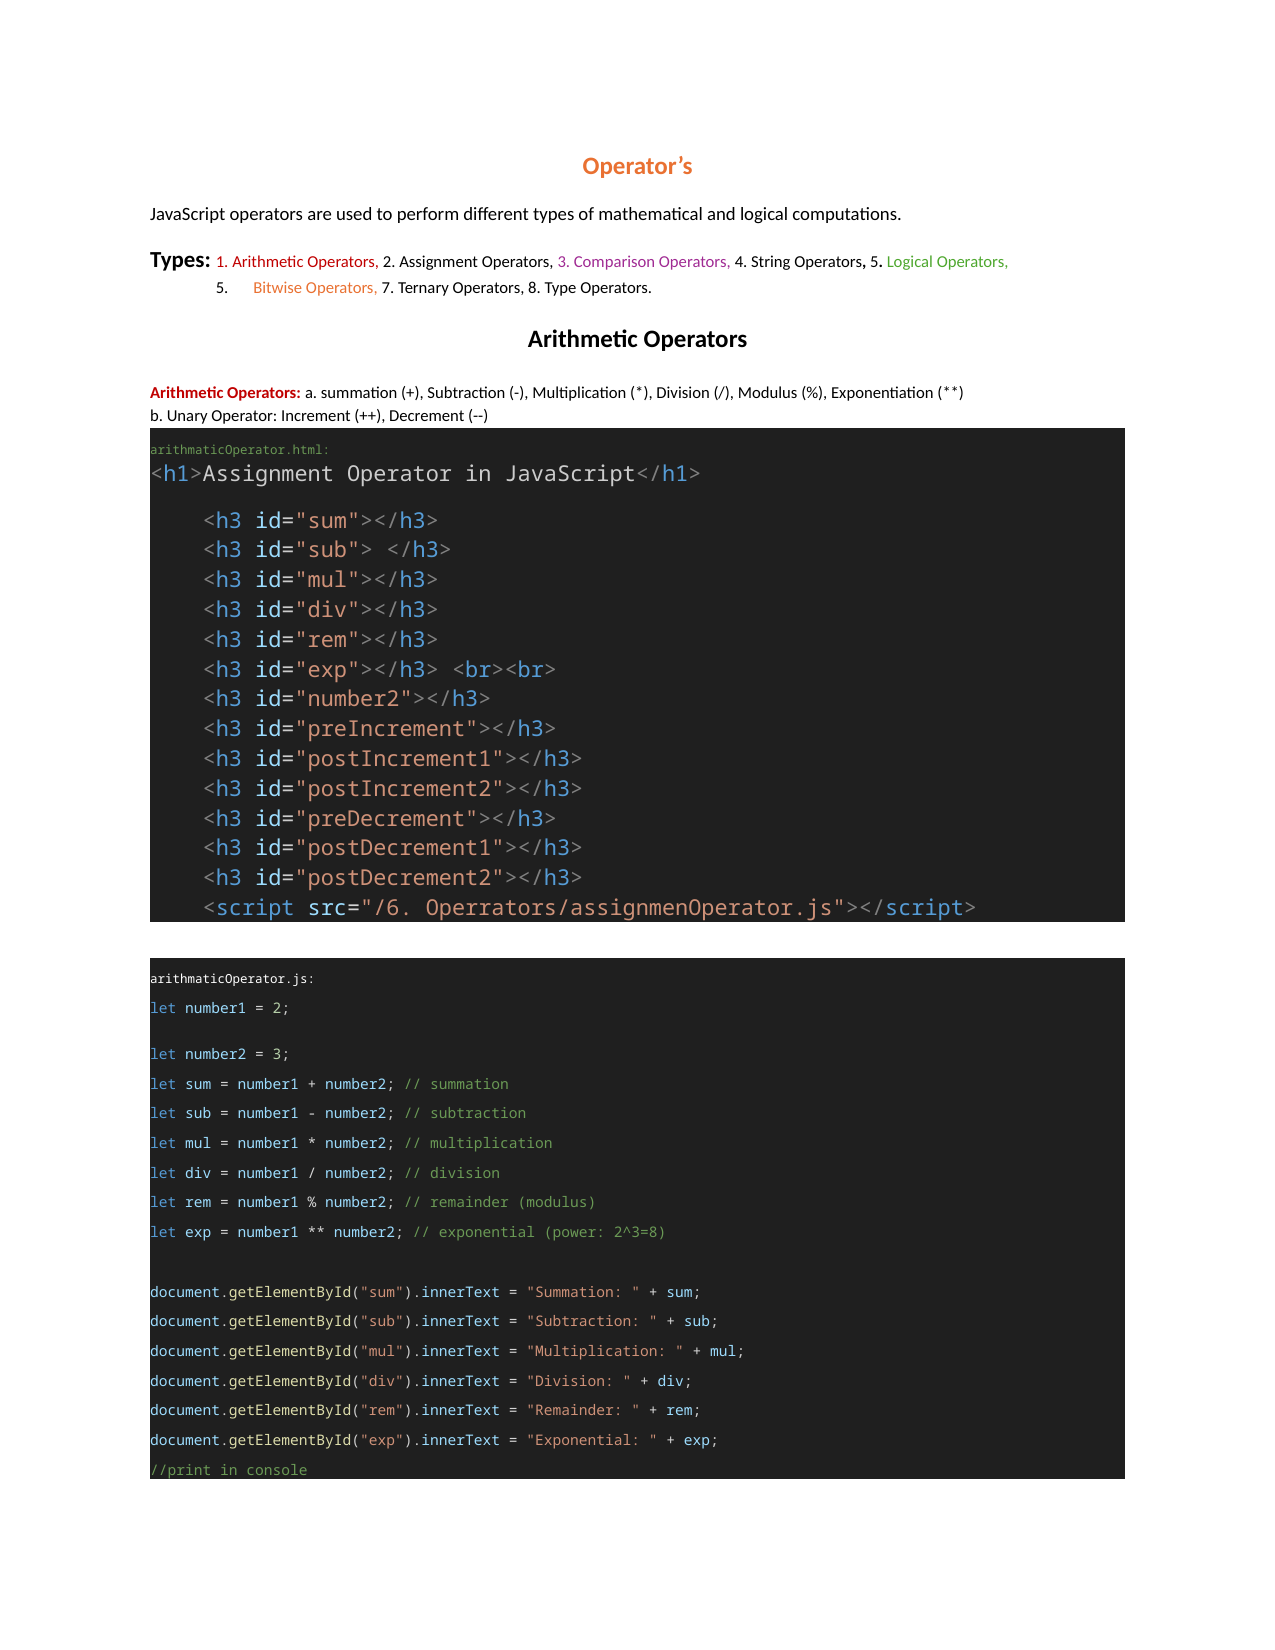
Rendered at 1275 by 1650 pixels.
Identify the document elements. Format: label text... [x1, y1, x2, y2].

text document.getElementById("exp").innerText = "Exponential: " + exp; [150, 1420, 1125, 1450]
text document.getElementById("div").innerText = "Division: " + div; [150, 1361, 1125, 1390]
text Operator’s [150, 150, 1125, 181]
text Arithmetic Operators: a. summation (+), Subtraction (-), Multiplication (*), Division (/), Modulus (%), Exponentiation (**) [150, 382, 1125, 402]
text <h3 id="sub"> </h3> [150, 534, 1125, 564]
text let rem = number1 % number2; // remainder (modulus) [150, 1182, 1125, 1212]
text <h3 id="postDecrement2"></h3> [150, 862, 1125, 892]
text <h3 id="preIncrement"></h3> [150, 713, 1125, 743]
text <h3 id="postDecrement1"></h3> [150, 832, 1125, 862]
text <h3 id="postIncrement1"></h3> [150, 743, 1125, 773]
text JavaScript operators are used to perform different types of mathematical and logical computations. [150, 202, 1125, 224]
text document.getElementById("sum").innerText = "Summation: " + sum; [150, 1272, 1125, 1301]
text <script src="/6. Operrators/assignmenOperator.js"></script> [150, 892, 1125, 922]
text let number2 = 3; [150, 1034, 1125, 1064]
text let div = number1 / number2; // division [150, 1153, 1125, 1182]
text <h3 id="rem"></h3> [150, 624, 1125, 654]
text let mul = number1 * number2; // multiplication [150, 1123, 1125, 1153]
text let sum = number1 + number2; // summation [150, 1064, 1125, 1093]
text <h3 id="preDecrement"></h3> [150, 803, 1125, 832]
text document.getElementById("sub").innerText = "Subtraction: " + sub; [150, 1301, 1125, 1331]
text document.getElementById("mul").innerText = "Multiplication: " + mul; [150, 1331, 1125, 1361]
text Types: 1. Arithmetic Operators, 2. Assignment Operators, 3. Comparison Operators, 4. String Operators, 5. Logical Operators, [150, 245, 1125, 273]
text <h3 id="number2"></h3> [150, 683, 1125, 713]
text <h3 id="mul"></h3> [150, 564, 1125, 594]
list Bitwise Operators, 7. Ternary Operators, 8. Type Operators. [216, 277, 1125, 297]
text let exp = number1 ** number2; // exponential (power: 2^3=8) [150, 1212, 1125, 1242]
text <h3 id="sum"></h3> [150, 505, 1125, 534]
text document.getElementById("rem").innerText = "Remainder: " + rem; [150, 1390, 1125, 1420]
text Arithmetic Operators [150, 323, 1125, 354]
text <h3 id="exp"></h3> <br><br> [150, 654, 1125, 683]
text b. Unary Operator: Increment (++), Decrement (--) [150, 405, 1125, 426]
text //print in console [150, 1450, 1125, 1479]
text <h3 id="postIncrement2"></h3> [150, 773, 1125, 803]
text arithmaticOperator.html: <h1>Assignment Operator in JavaScript</h1> [150, 428, 1125, 488]
text let sub = number1 - number2; // subtraction [150, 1093, 1125, 1123]
text <h3 id="div"></h3> [150, 594, 1125, 624]
text arithmaticOperator.js: let number1 = 2; [150, 958, 1125, 1017]
